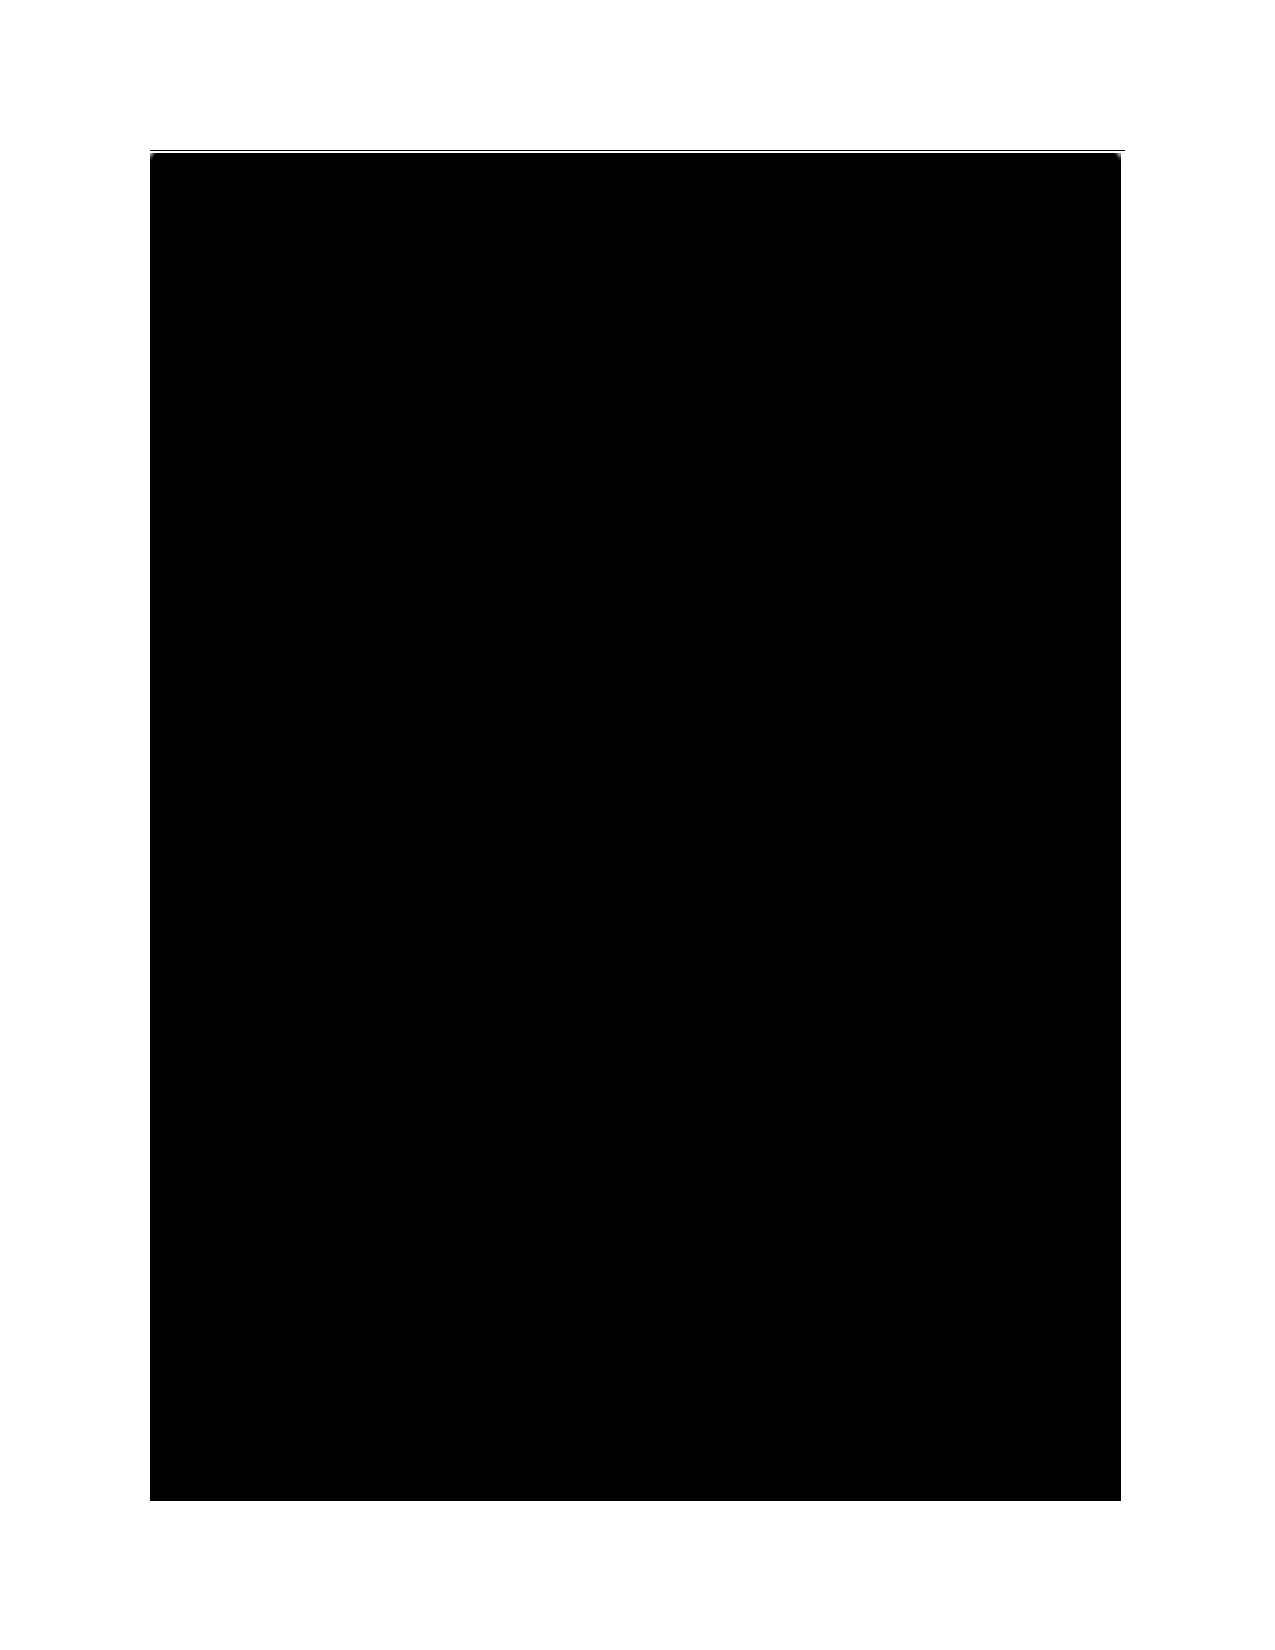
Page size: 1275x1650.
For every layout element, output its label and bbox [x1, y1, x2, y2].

picture [150, 153, 1121, 1501]
